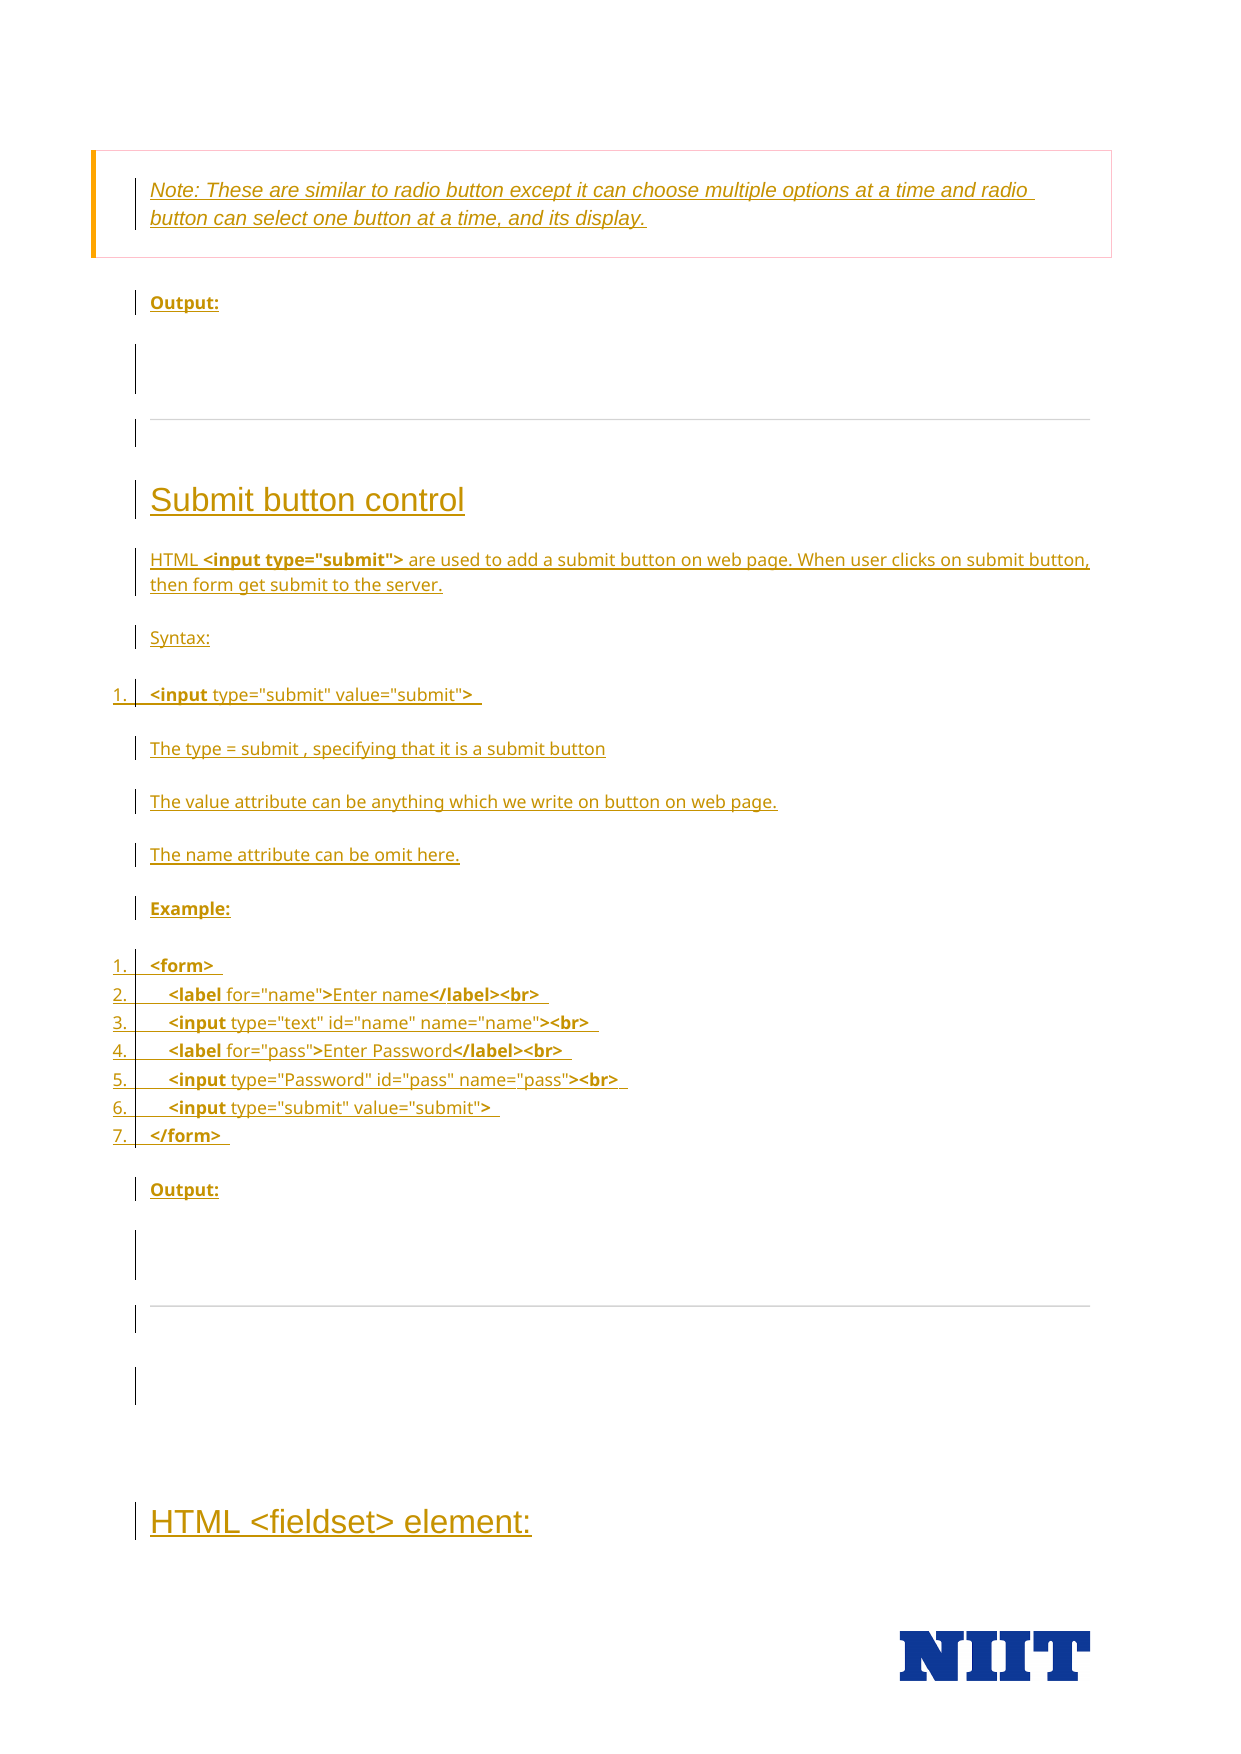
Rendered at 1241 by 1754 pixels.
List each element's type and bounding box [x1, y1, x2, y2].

picture [899, 1631, 1091, 1681]
